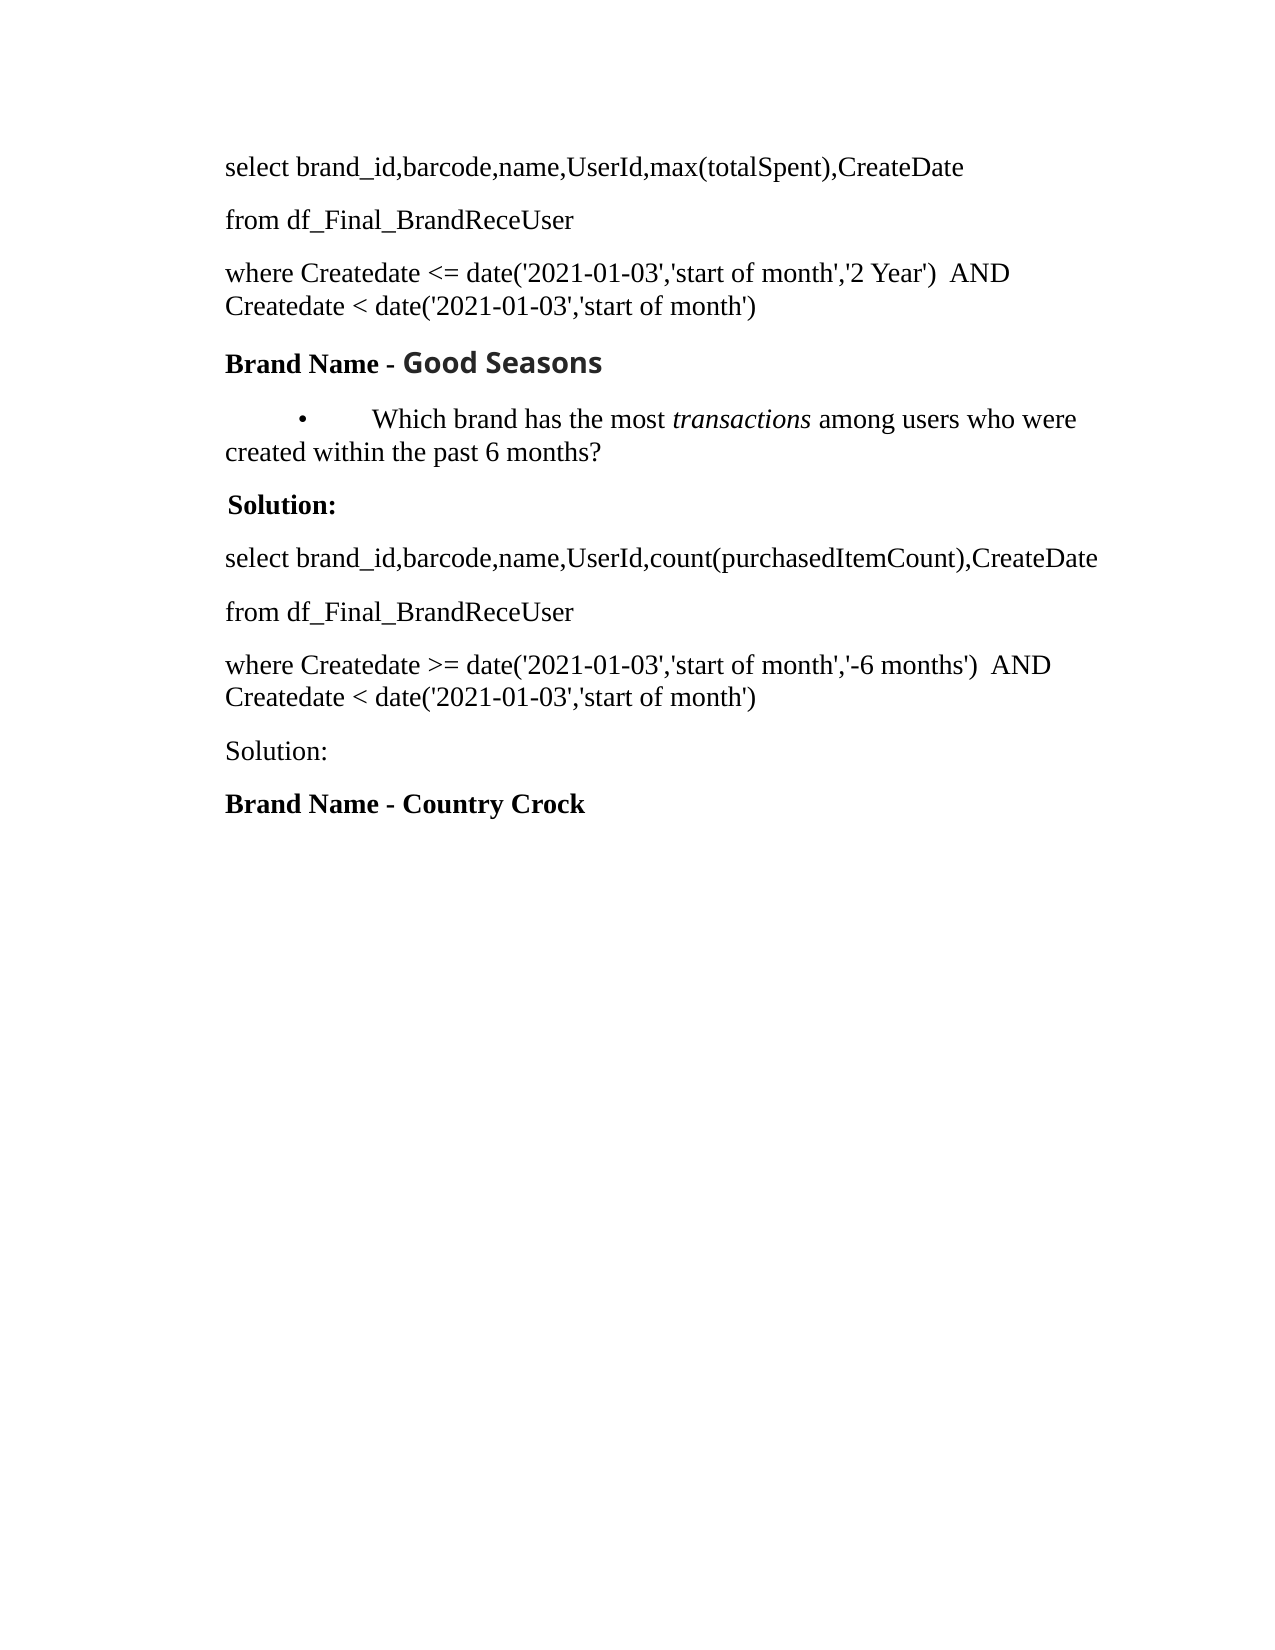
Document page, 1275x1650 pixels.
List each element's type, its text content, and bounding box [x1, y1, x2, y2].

text select brand_id,barcode,name,UserId,max(totalSpent),CreateDate [225, 150, 1125, 182]
text where Createdate <= date('2021-01-03','start of month','2 Year') AND Createdate < date('2021-01-03','start of month') [225, 256, 1125, 321]
text where Createdate >= date('2021-01-03','start of month','-6 months') AND Createdate < date('2021-01-03','start of month') [225, 648, 1125, 713]
text from df_Final_BrandReceUser [225, 203, 1125, 236]
text Brand Name - Good Seasons [225, 342, 1125, 382]
text Solution: [150, 488, 1125, 521]
text Solution: [225, 733, 1125, 766]
text • Which brand has the most transactions among users who were created within the past 6 months? [225, 403, 1125, 467]
text from df_Final_BrandReceUser [225, 595, 1125, 627]
text Brand Name - Country Crock [225, 787, 1125, 819]
text select brand_id,barcode,name,UserId,count(purchasedItemCount),CreateDate [225, 541, 1125, 574]
